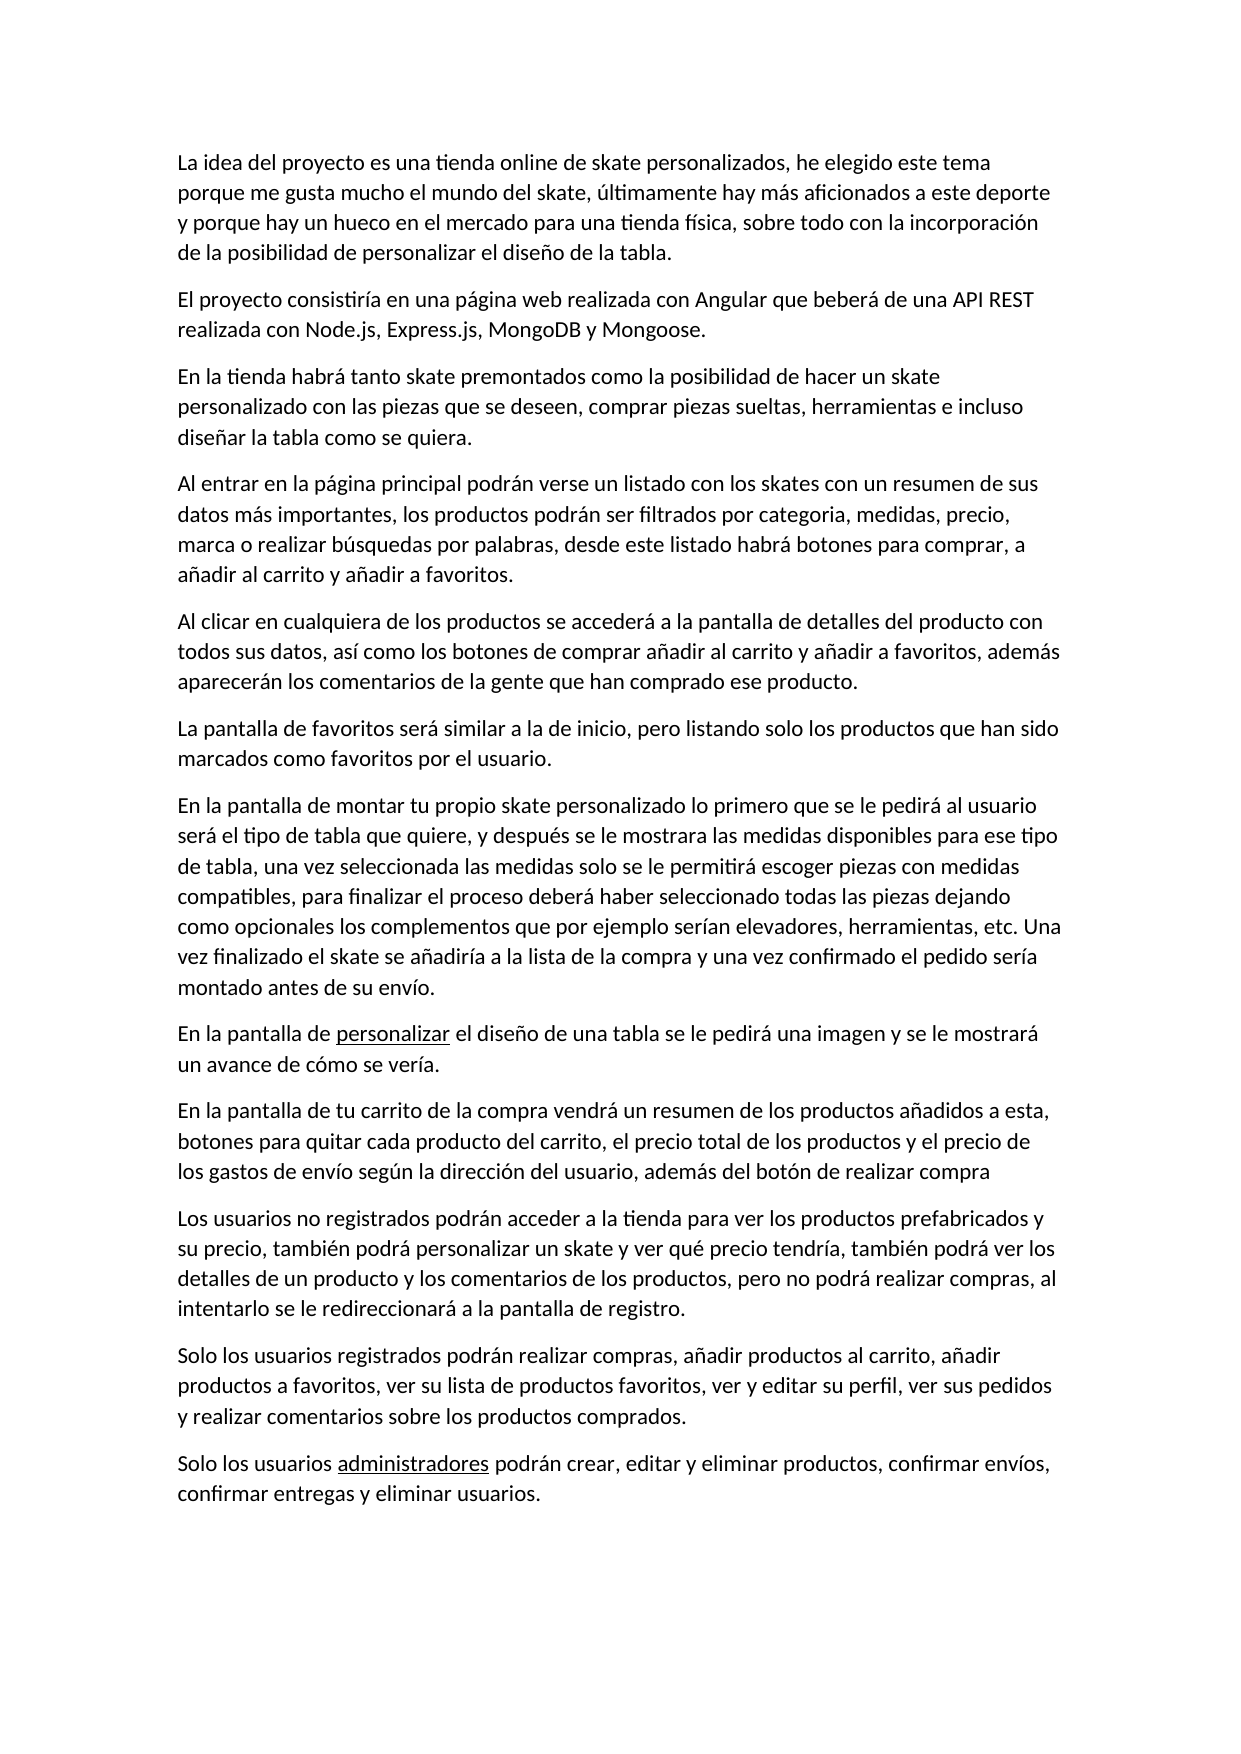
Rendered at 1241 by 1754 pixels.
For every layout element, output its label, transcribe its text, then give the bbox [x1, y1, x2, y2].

text La pantalla de favoritos será similar a la de inicio, pero listando solo los productos que han sido marcados como favoritos por el usuario. [177, 714, 1063, 772]
text El proyecto consistiría en una página web realizada con Angular que beberá de una API REST realizada con Node.js, Express.js, MongoDB y Mongoose. [177, 285, 1063, 343]
text Al clicar en cualquiera de los productos se accederá a la pantalla de detalles del producto con todos sus datos, así como los botones de comprar añadir al carrito y añadir a favoritos, además aparecerán los comentarios de la gente que han comprado ese producto. [177, 607, 1063, 695]
text La idea del proyecto es una tienda online de skate personalizados, he elegido este tema porque me gusta mucho el mundo del skate, últimamente hay más aficionados a este deporte y porque hay un hueco en el mercado para una tienda física, sobre todo con la incorporación de la posibilidad de personalizar el diseño de la tabla. [177, 148, 1063, 266]
text En la tienda habrá tanto skate premontados como la posibilidad de hacer un skate personalizado con las piezas que se deseen, comprar piezas sueltas, herramientas e incluso diseñar la tabla como se quiera. [177, 362, 1063, 451]
text Al entrar en la página principal podrán verse un listado con los skates con un resumen de sus datos más importantes, los productos podrán ser filtrados por categoria, medidas, precio, marca o realizar búsquedas por palabras, desde este listado habrá botones para comprar, a añadir al carrito y añadir a favoritos. [177, 469, 1063, 588]
text En la pantalla de tu carrito de la compra vendrá un resumen de los productos añadidos a esta, botones para quitar cada producto del carrito, el precio total de los productos y el precio de los gastos de envío según la dirección del usuario, además del botón de realizar compra [177, 1097, 1063, 1185]
text Solo los usuarios administradores podrán crear, editar y eliminar productos, confirmar envíos, confirmar entregas y eliminar usuarios. [177, 1449, 1063, 1507]
text Solo los usuarios registrados podrán realizar compras, añadir productos al carrito, añadir productos a favoritos, ver su lista de productos favoritos, ver y editar su perfil, ver sus pedidos y realizar comentarios sobre los productos comprados. [177, 1341, 1063, 1430]
text Los usuarios no registrados podrán acceder a la tienda para ver los productos prefabricados y su precio, también podrá personalizar un skate y ver qué precio tendría, también podrá ver los detalles de un producto y los comentarios de los productos, pero no podrá realizar compras, al intentarlo se le redireccionará a la pantalla de registro. [177, 1204, 1063, 1322]
text En la pantalla de montar tu propio skate personalizado lo primero que se le pedirá al usuario será el tipo de tabla que quiere, y después se le mostrara las medidas disponibles para ese tipo de tabla, una vez seleccionada las medidas solo se le permitirá escoger piezas con medidas compatibles, para finalizar el proceso deberá haber seleccionado todas las piezas dejando como opcionales los complementos que por ejemplo serían elevadores, herramientas, etc. Una vez finalizado el skate se añadiría a la lista de la compra y una vez confirmado el pedido sería montado antes de su envío. [177, 791, 1063, 1001]
text En la pantalla de personalizar el diseño de una tabla se le pedirá una imagen y se le mostrará un avance de cómo se vería. [177, 1019, 1063, 1078]
